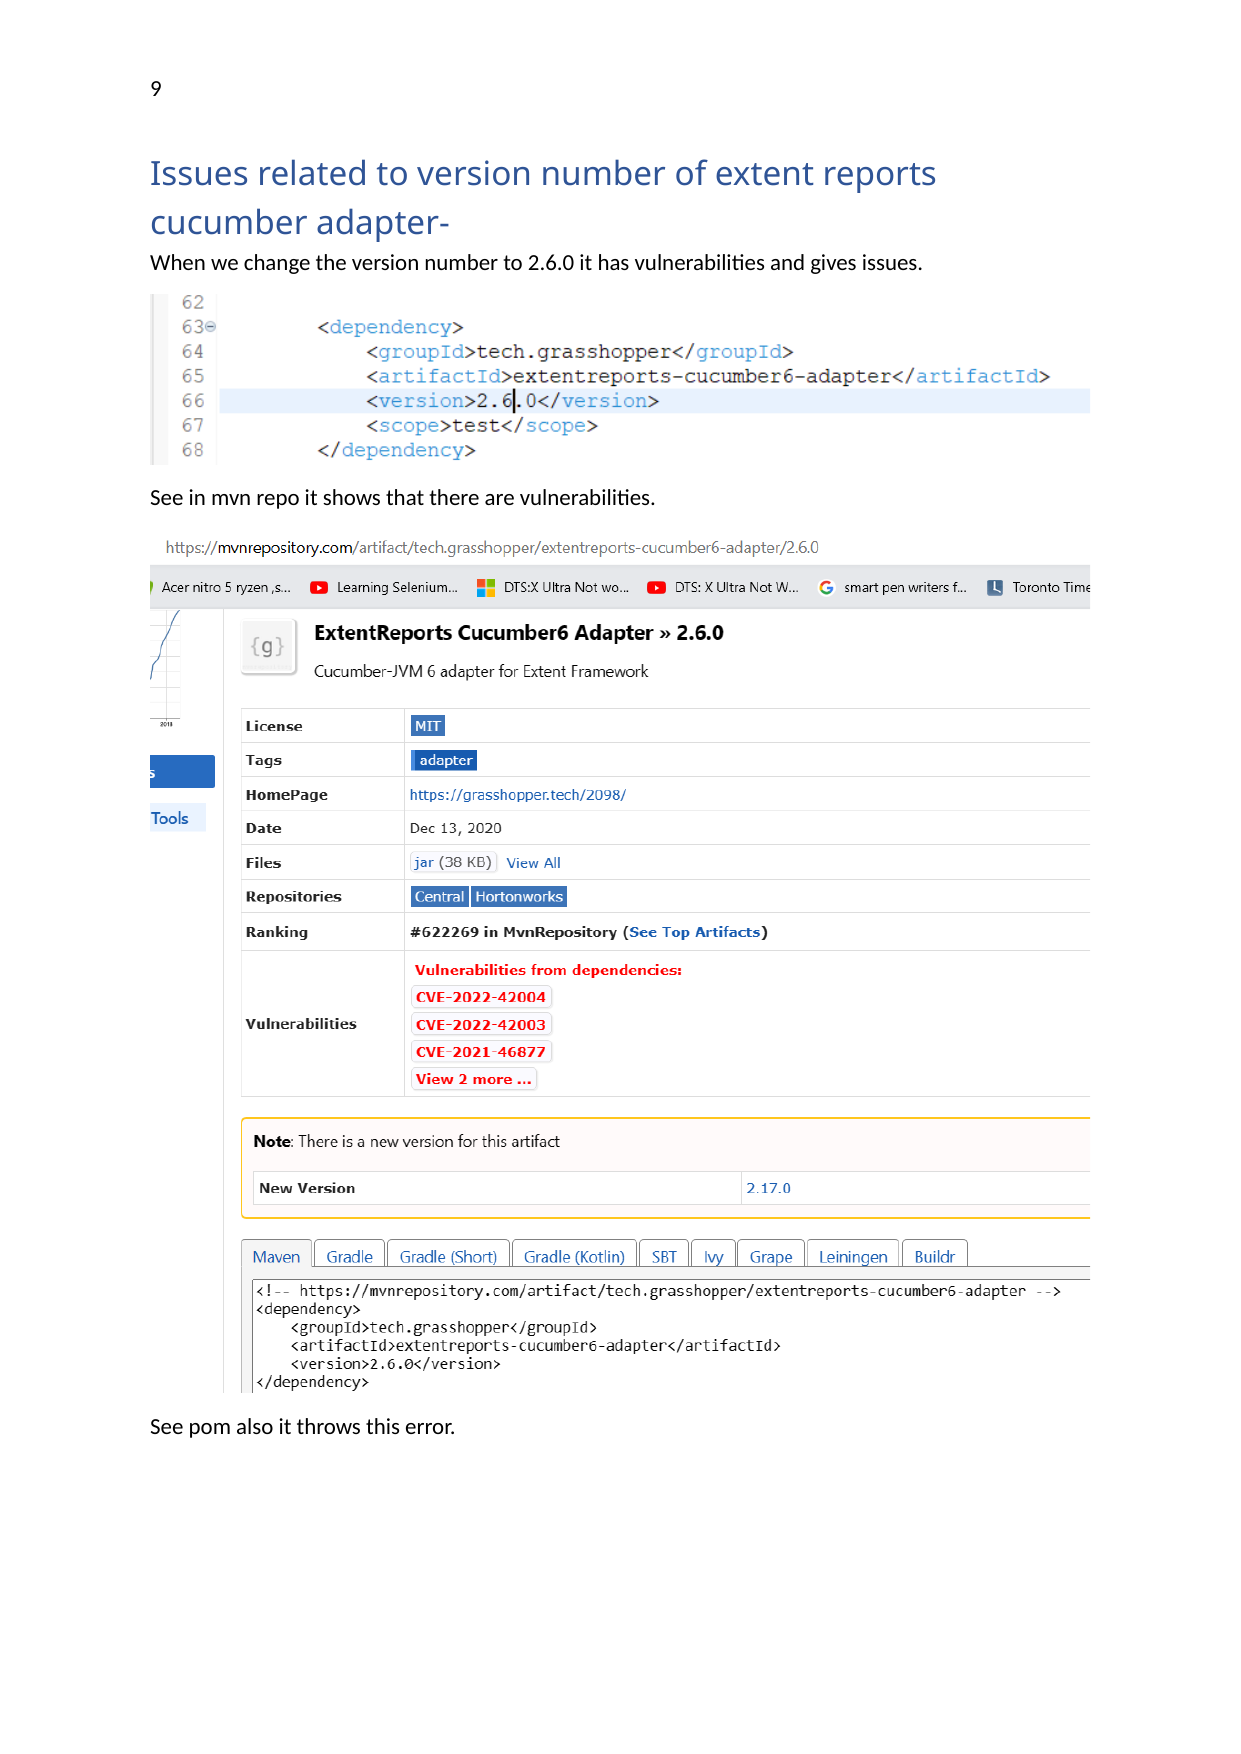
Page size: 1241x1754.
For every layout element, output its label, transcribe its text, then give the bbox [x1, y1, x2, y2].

subtitle Issues related to version number of extent reports cucumber adapter- [150, 150, 1090, 244]
picture [150, 294, 1091, 465]
picture [150, 530, 1091, 1393]
text See pom also it throws this error. [150, 1412, 1090, 1440]
text When we change the version number to 2.6.0 it has vulnerabilities and gives issues. [150, 248, 1090, 276]
text See in mvn repo it shows that there are vulnerabilities. [150, 483, 1090, 511]
